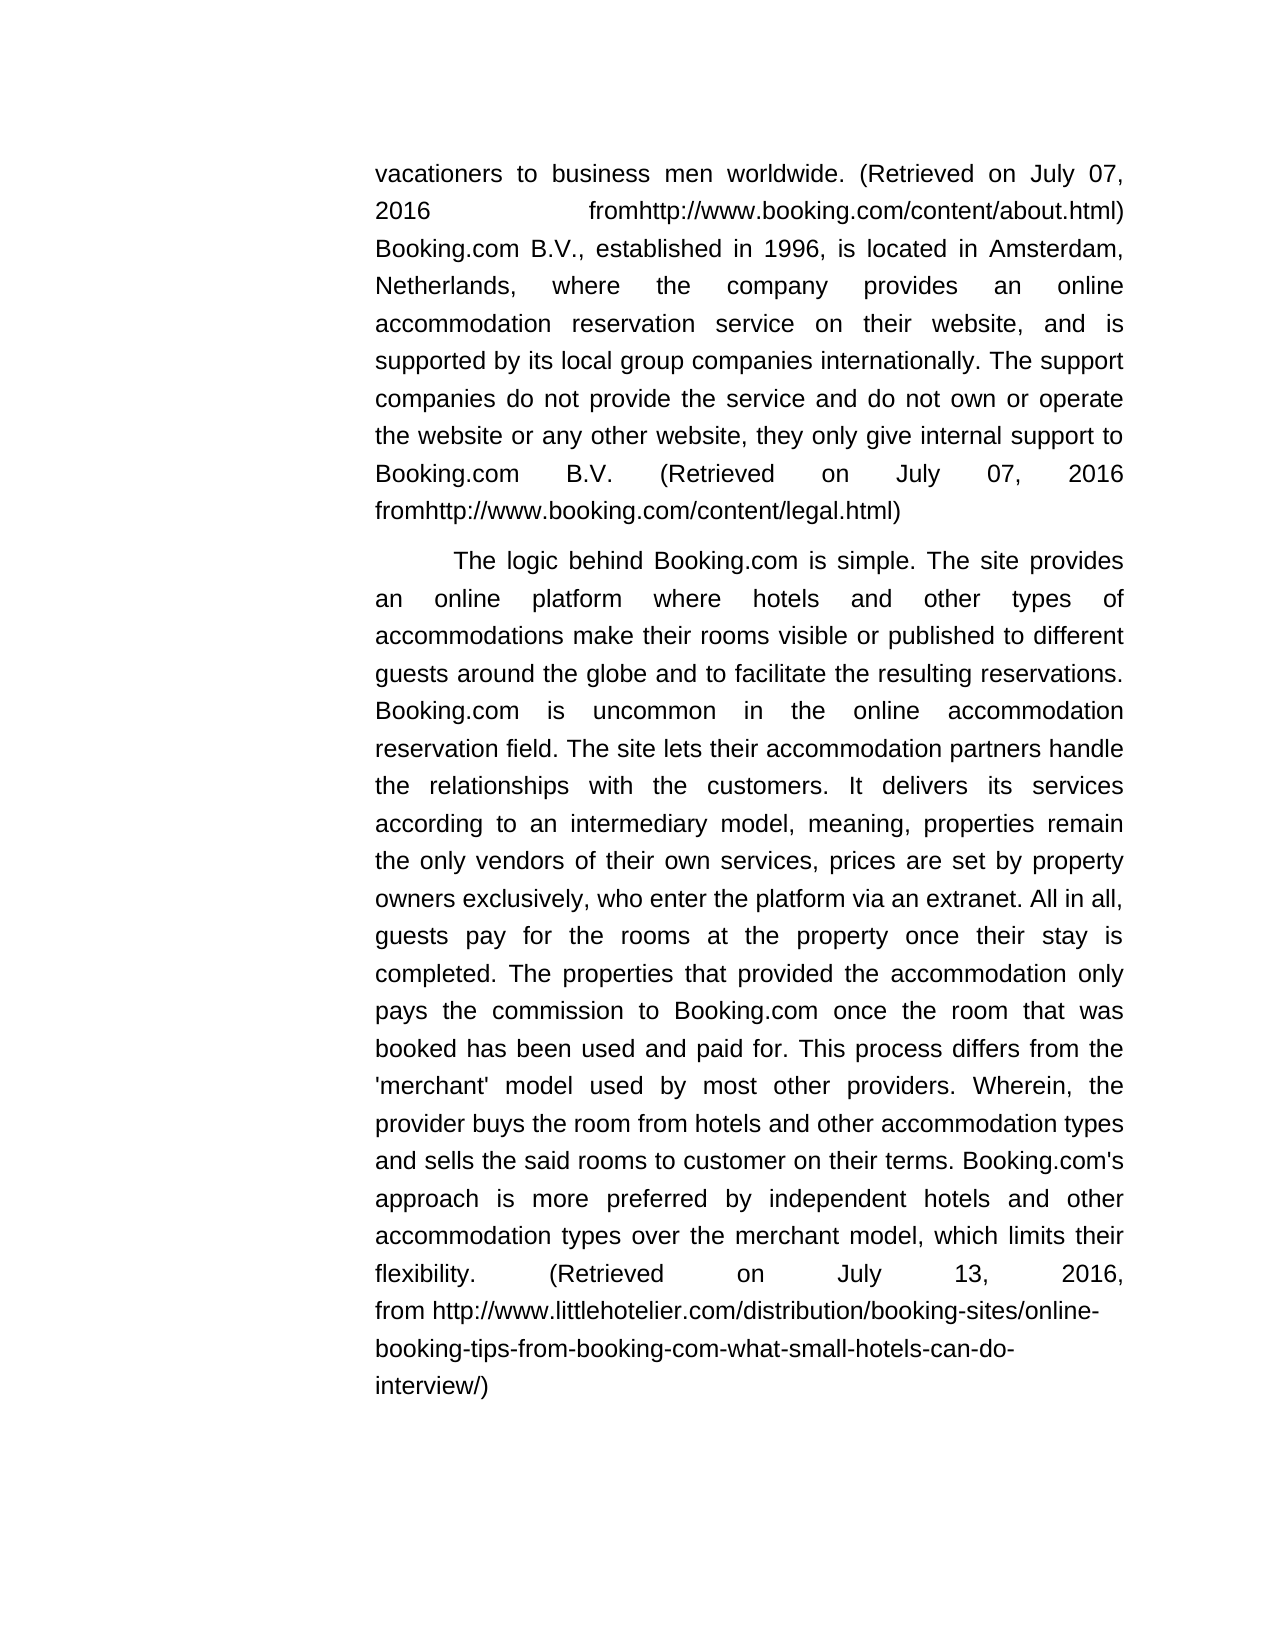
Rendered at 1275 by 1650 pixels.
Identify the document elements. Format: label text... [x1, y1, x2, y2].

text The logic behind Booking.com is simple. The site provides an online platform where hotels and other types of accommodations make their rooms visible or published to different guests around the globe and to facilitate the resulting reservations. Booking.com is uncommon in the online accommodation reservation field. The site lets their accommodation partners handle the relationships with the customers. It delivers its services according to an intermediary model, meaning, properties remain the only vendors of their own services, prices are set by property owners exclusively, who enter the platform via an extranet. All in all, guests pay for the rooms at the property once their stay is completed. The properties that provided the accommodation only pays the commission to Booking.com once the room that was booked has been used and paid for. This process differs from the 'merchant' model used by most other providers. Wherein, the provider buys the room from hotels and other accommodation types and sells the said rooms to customer on their terms. Booking.com's approach is more preferred by independent hotels and other accommodation types over the merchant model, which limits their flexibility. (Retrieved on July 13, 2016, from http://www.littlehotelier.com/distribution/booking-sites/online-booking-tips-from-booking-com-what-small-hotels-can-do-interview/) [375, 537, 1125, 1400]
